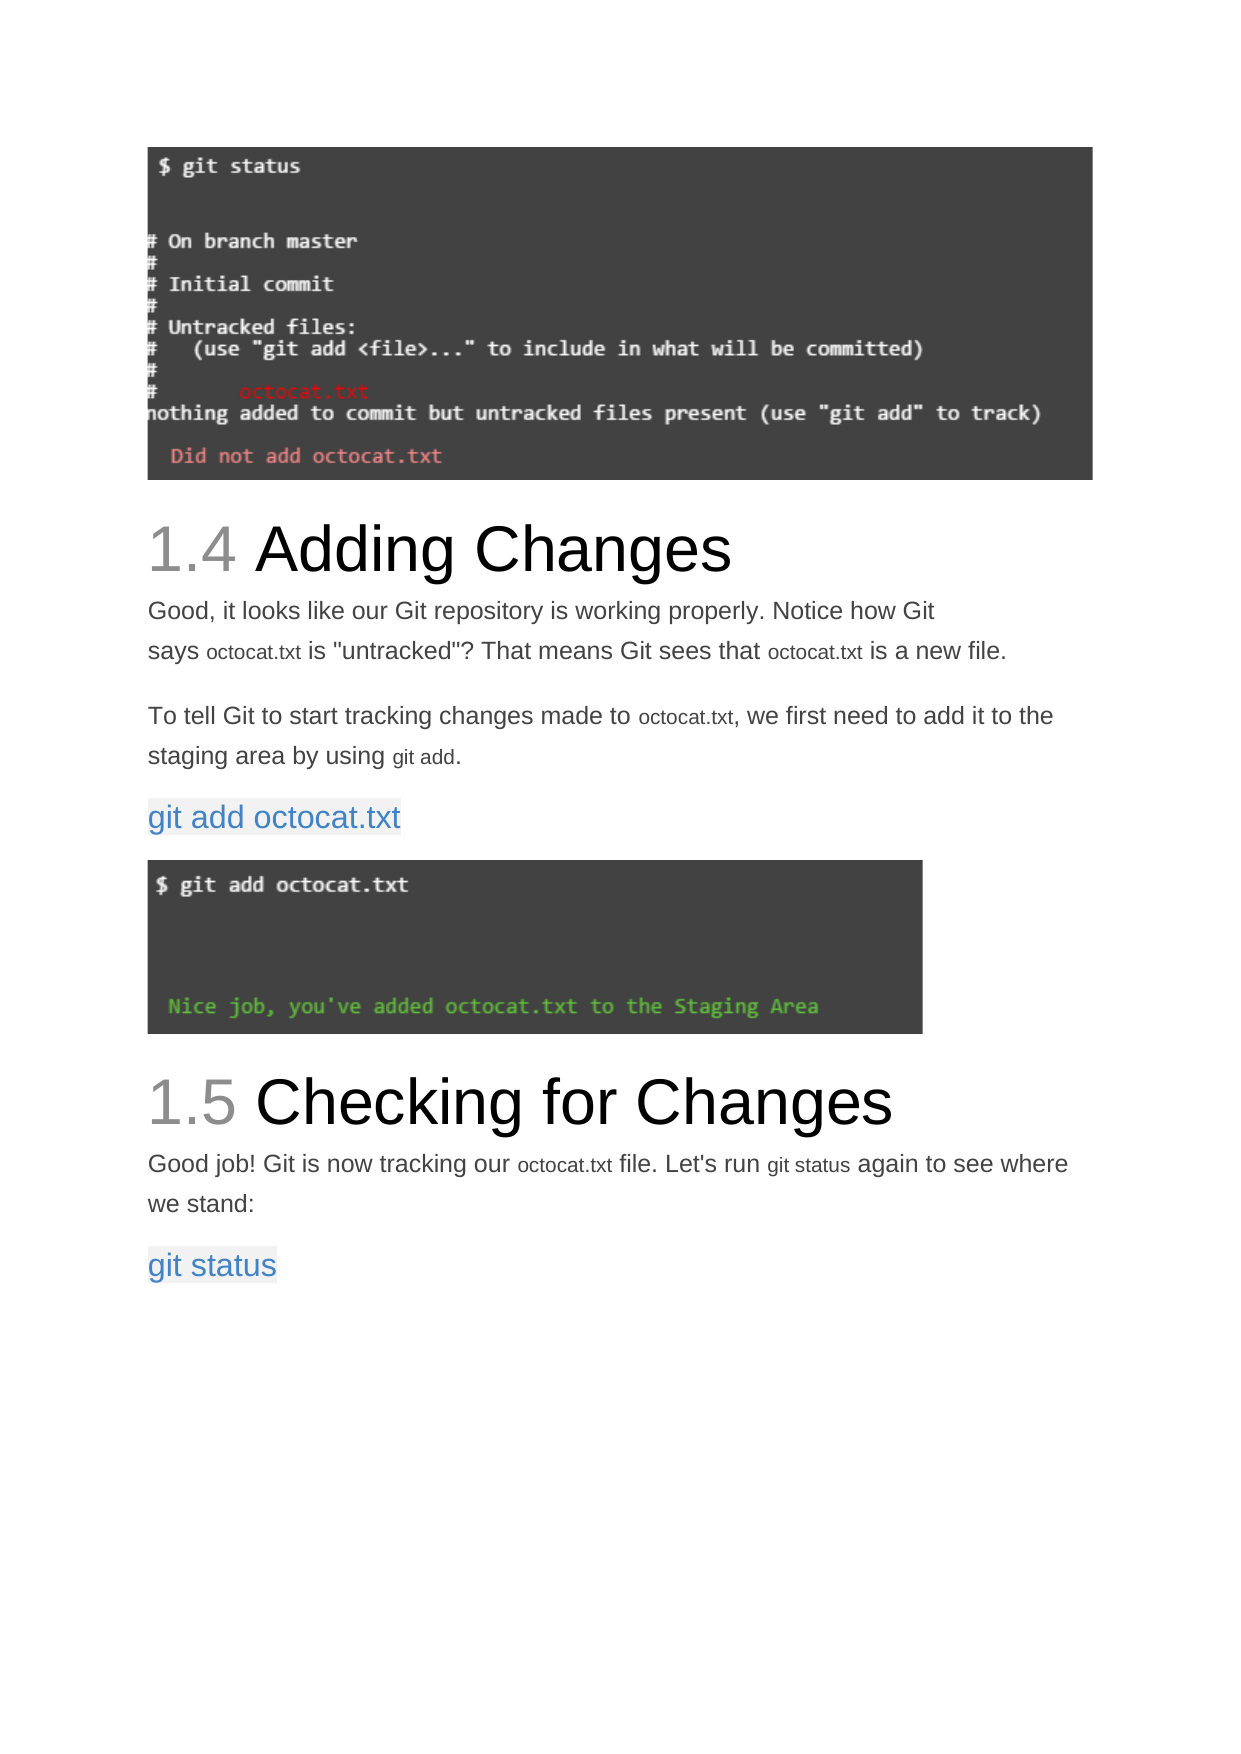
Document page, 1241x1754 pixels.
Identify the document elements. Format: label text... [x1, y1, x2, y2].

subtitle 1.5 Checking for Changes [148, 1064, 1093, 1138]
picture [147, 147, 1093, 480]
text git status [148, 1243, 1093, 1283]
text Good, it looks like our Git repository is working properly. Notice how Git says octocat.txt is "untracked"? That means Git sees that octocat.txt is a new file. [148, 585, 1093, 665]
text git add octocat.txt [148, 795, 1093, 835]
subtitle 1.4 Adding Changes [148, 511, 1093, 585]
text To tell Git to start tracking changes made to octocat.txt, we first need to add it to the staging area by using git add. [148, 690, 1093, 770]
picture [147, 860, 923, 1034]
text Good job! Git is now tracking our octocat.txt file. Let's run git status again to see where we stand: [148, 1138, 1093, 1218]
